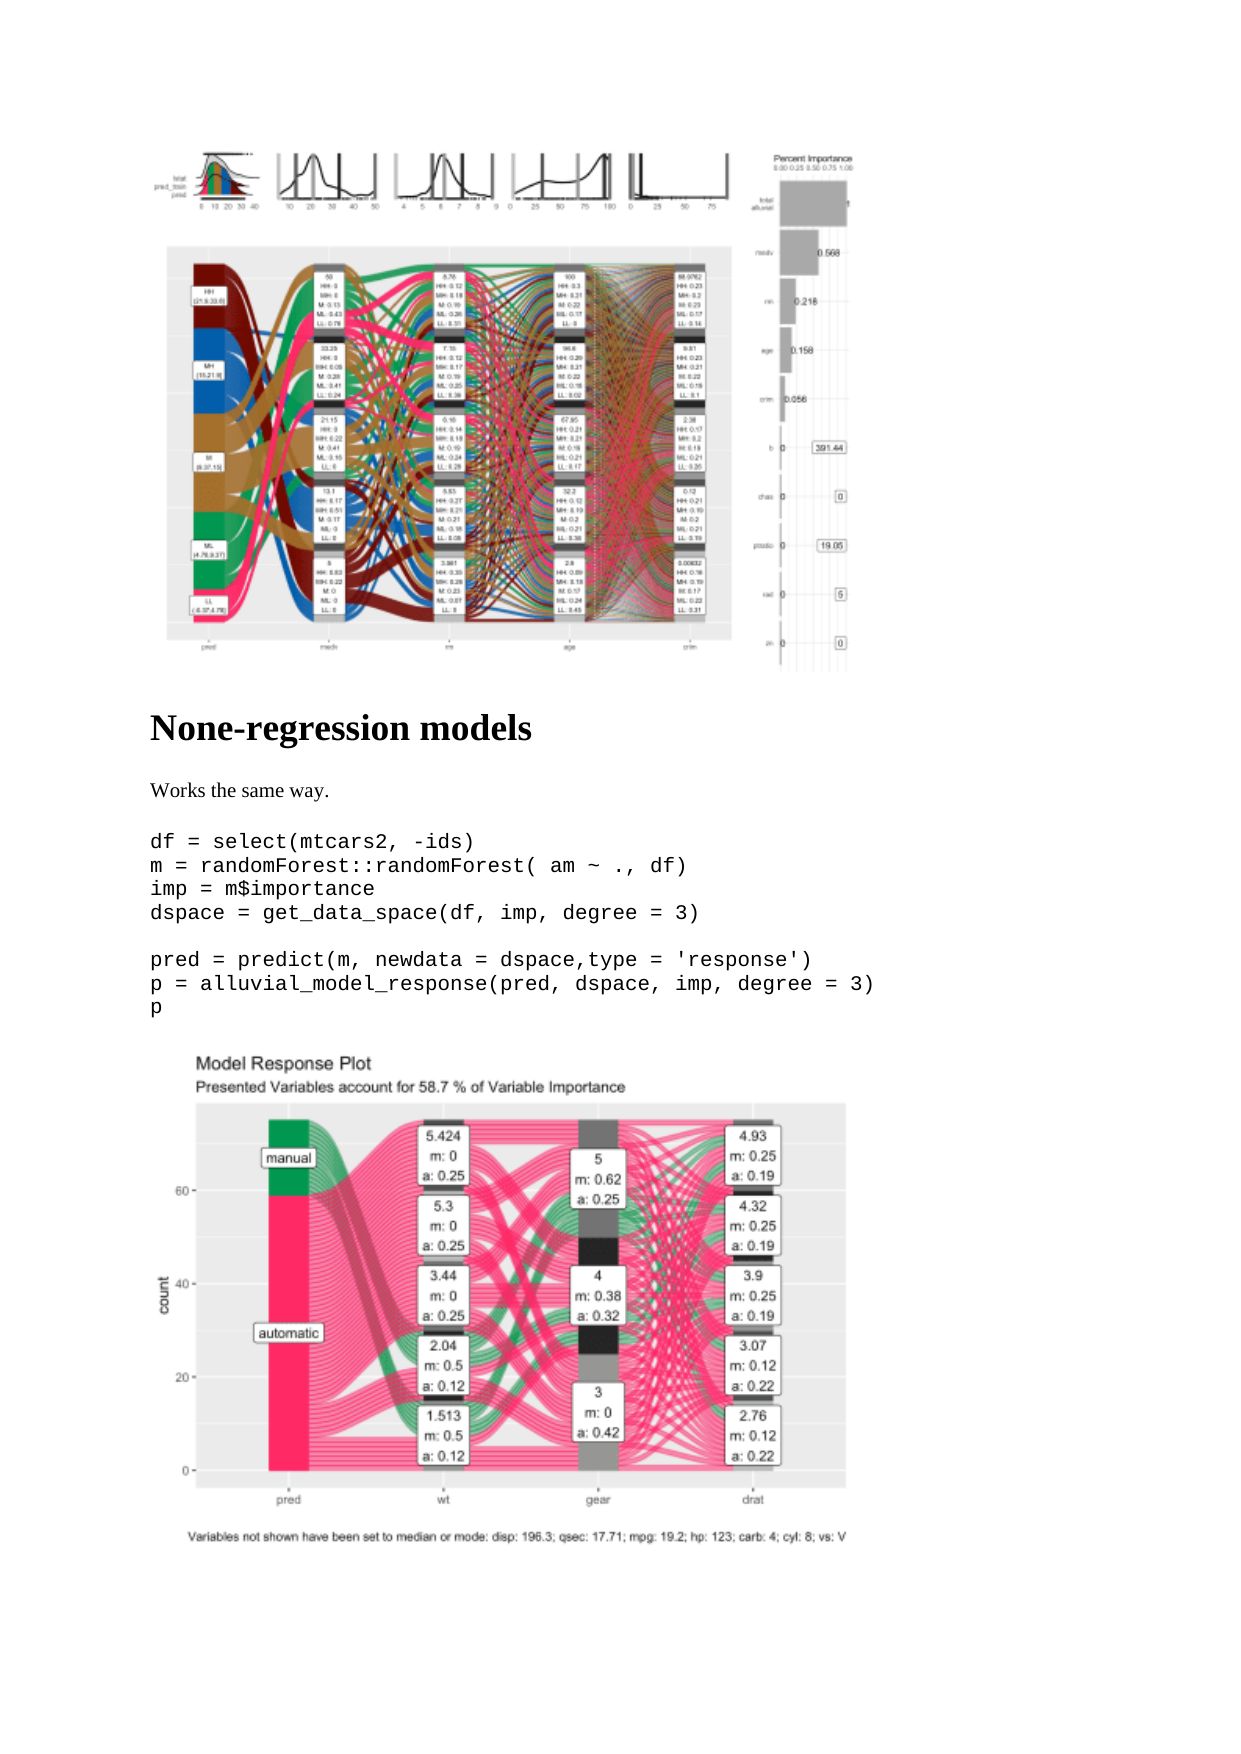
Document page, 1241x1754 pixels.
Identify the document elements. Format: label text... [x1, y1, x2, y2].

text Works the same way. [150, 778, 1090, 802]
text p [150, 996, 1090, 1020]
text pred = predict(m, newdata = dspace,type = 'response') [150, 949, 1090, 973]
text df = select(mtcars2, -ids) [150, 831, 1090, 854]
text None-regression models [150, 705, 1090, 748]
picture [150, 1049, 854, 1551]
text dspace = get_data_space(df, imp, degree = 3) [150, 902, 1090, 926]
text m = randomForest::randomForest( am ~ ., df) [150, 854, 1090, 878]
picture [150, 150, 854, 677]
text imp = m$importance [150, 878, 1090, 902]
text p = alluvial_model_response(pred, dspace, imp, degree = 3) [150, 973, 1090, 996]
